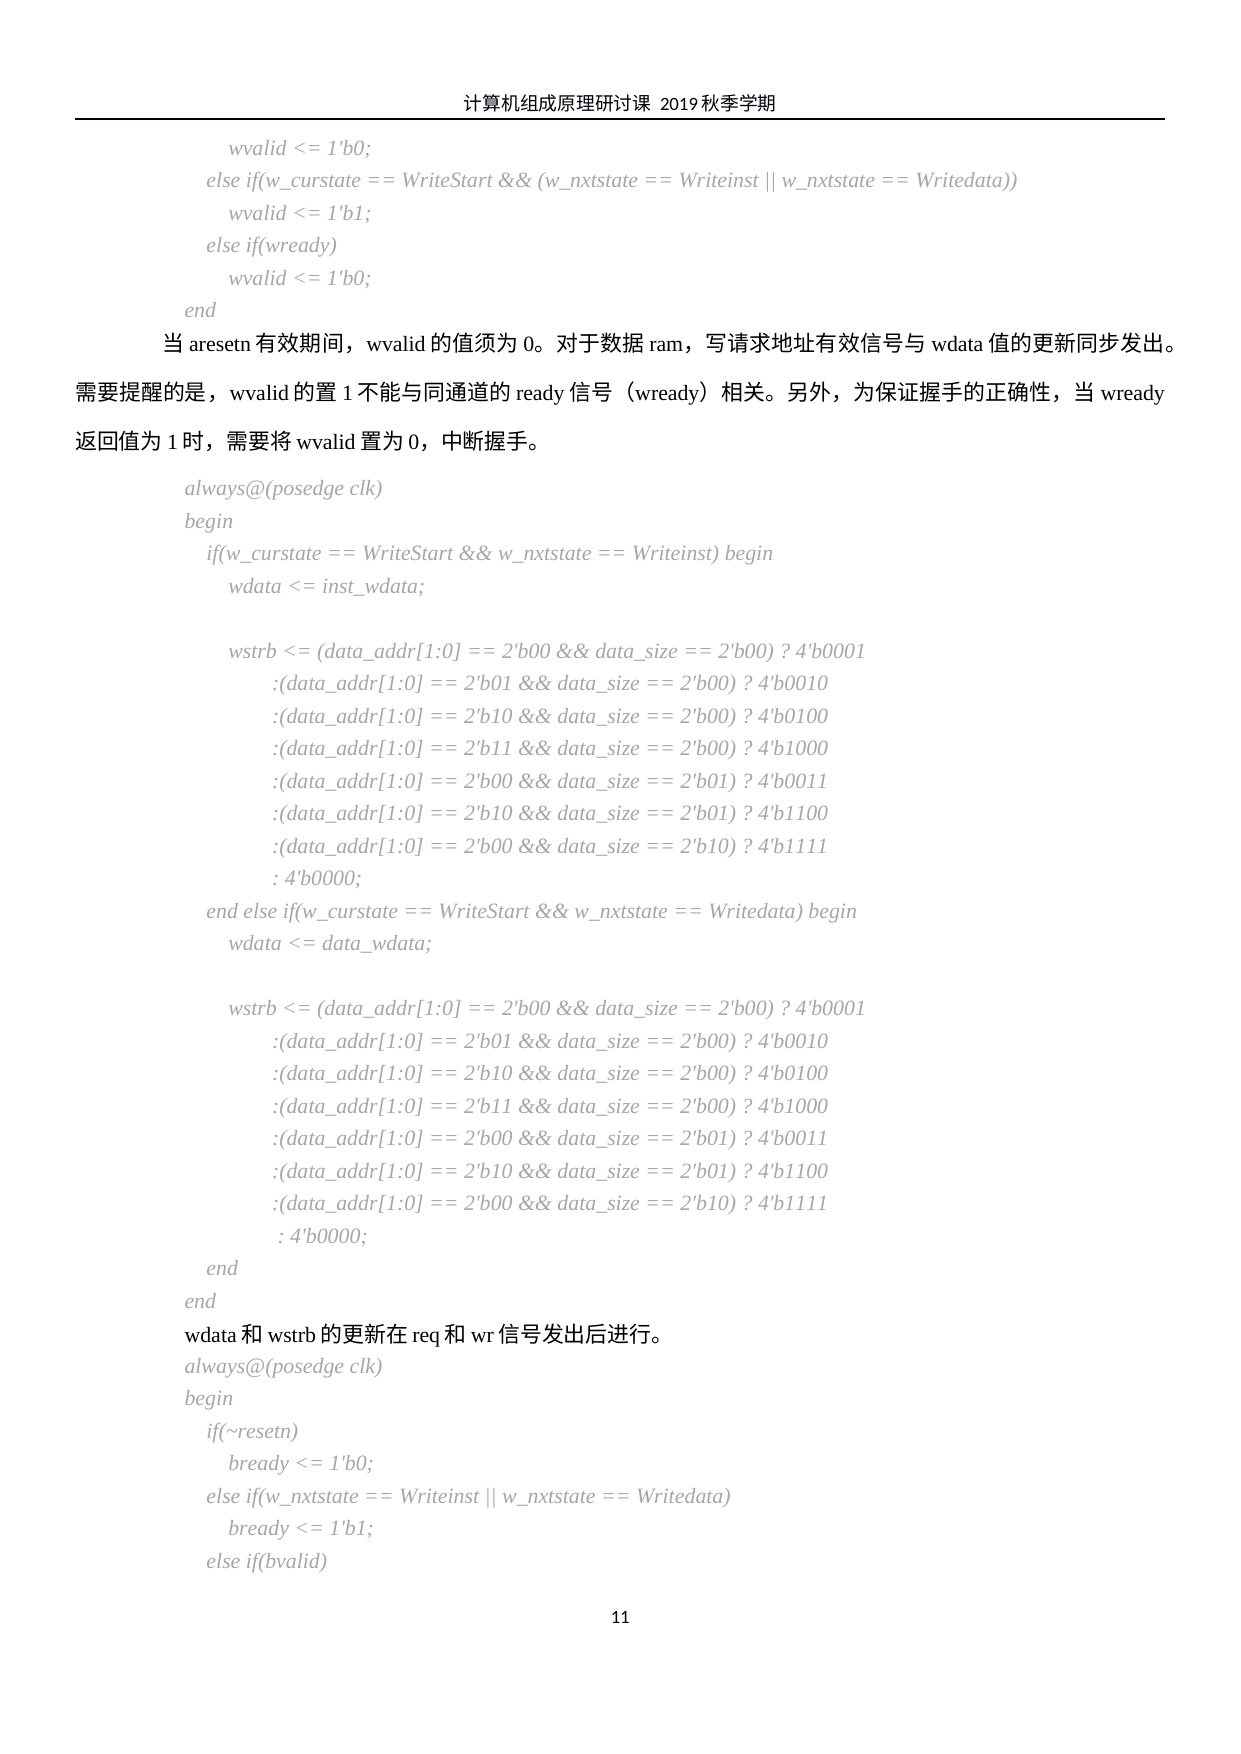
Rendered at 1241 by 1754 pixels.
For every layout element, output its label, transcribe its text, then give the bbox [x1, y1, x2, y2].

text always@(posedge clk) [184, 1349, 1165, 1382]
text wdata和wstrb的更新在req和wr信号发出后进行。 [184, 1317, 1165, 1349]
text else if(wready) [184, 228, 1165, 261]
text :(data_addr[1:0] == 2'b01 && data_size == 2'b00) ? 4'b0010 [184, 667, 1165, 699]
text : 4'b0000; [184, 1219, 1165, 1252]
text :(data_addr[1:0] == 2'b11 && data_size == 2'b00) ? 4'b1000 [184, 1089, 1165, 1122]
text :(data_addr[1:0] == 2'b00 && data_size == 2'b10) ? 4'b1111 [184, 829, 1165, 862]
text end [184, 1252, 1165, 1284]
text wstrb <= (data_addr[1:0] == 2'b00 && data_size == 2'b00) ? 4'b0001 [184, 992, 1165, 1024]
text begin [184, 1382, 1165, 1414]
text bready <= 1'b1; [184, 1512, 1165, 1544]
text else if(w_nxtstate == Writeinst || w_nxtstate == Writedata) [184, 1479, 1165, 1512]
text :(data_addr[1:0] == 2'b01 && data_size == 2'b00) ? 4'b0010 [184, 1024, 1165, 1057]
text if(~resetn) [184, 1414, 1165, 1447]
text :(data_addr[1:0] == 2'b00 && data_size == 2'b01) ? 4'b0011 [184, 764, 1165, 797]
text always@(posedge clk) [184, 472, 1165, 504]
text if(w_curstate == WriteStart && w_nxtstate == Writeinst) begin [184, 537, 1165, 569]
text wstrb <= (data_addr[1:0] == 2'b00 && data_size == 2'b00) ? 4'b0001 [184, 634, 1165, 667]
text end [184, 293, 1165, 326]
text begin [184, 504, 1165, 537]
text else if(bvalid) [184, 1544, 1165, 1577]
text :(data_addr[1:0] == 2'b00 && data_size == 2'b10) ? 4'b1111 [184, 1187, 1165, 1219]
text :(data_addr[1:0] == 2'b10 && data_size == 2'b00) ? 4'b0100 [184, 1057, 1165, 1089]
text 当aresetn有效期间，wvalid的值须为0。对于数据ram，写请求地址有效信号与wdata值的更新同步发出。需要提醒的是，wvalid的置1不能与同通道的ready信号（wready）相关。另外，为保证握手的正确性，当wready返回值为1时，需要将wvalid置为0，中断握手。 [75, 326, 1165, 456]
text wdata <= inst_wdata; [184, 569, 1165, 602]
text :(data_addr[1:0] == 2'b10 && data_size == 2'b01) ? 4'b1100 [184, 1154, 1165, 1187]
text wvalid <= 1'b0; [184, 261, 1165, 293]
text :(data_addr[1:0] == 2'b10 && data_size == 2'b01) ? 4'b1100 [184, 797, 1165, 829]
text else if(w_curstate == WriteStart && (w_nxtstate == Writeinst || w_nxtstate == Writedata)) [184, 163, 1165, 196]
text end [184, 1284, 1165, 1317]
text : 4'b0000; [184, 862, 1165, 894]
text bready <= 1'b0; [184, 1447, 1165, 1479]
text wvalid <= 1'b1; [184, 196, 1165, 228]
text wvalid <= 1'b0; [184, 131, 1165, 163]
text :(data_addr[1:0] == 2'b00 && data_size == 2'b01) ? 4'b0011 [184, 1122, 1165, 1154]
text :(data_addr[1:0] == 2'b11 && data_size == 2'b00) ? 4'b1000 [184, 732, 1165, 764]
text :(data_addr[1:0] == 2'b10 && data_size == 2'b00) ? 4'b0100 [184, 699, 1165, 732]
text wdata <= data_wdata; [184, 927, 1165, 959]
text end else if(w_curstate == WriteStart && w_nxtstate == Writedata) begin [184, 894, 1165, 927]
